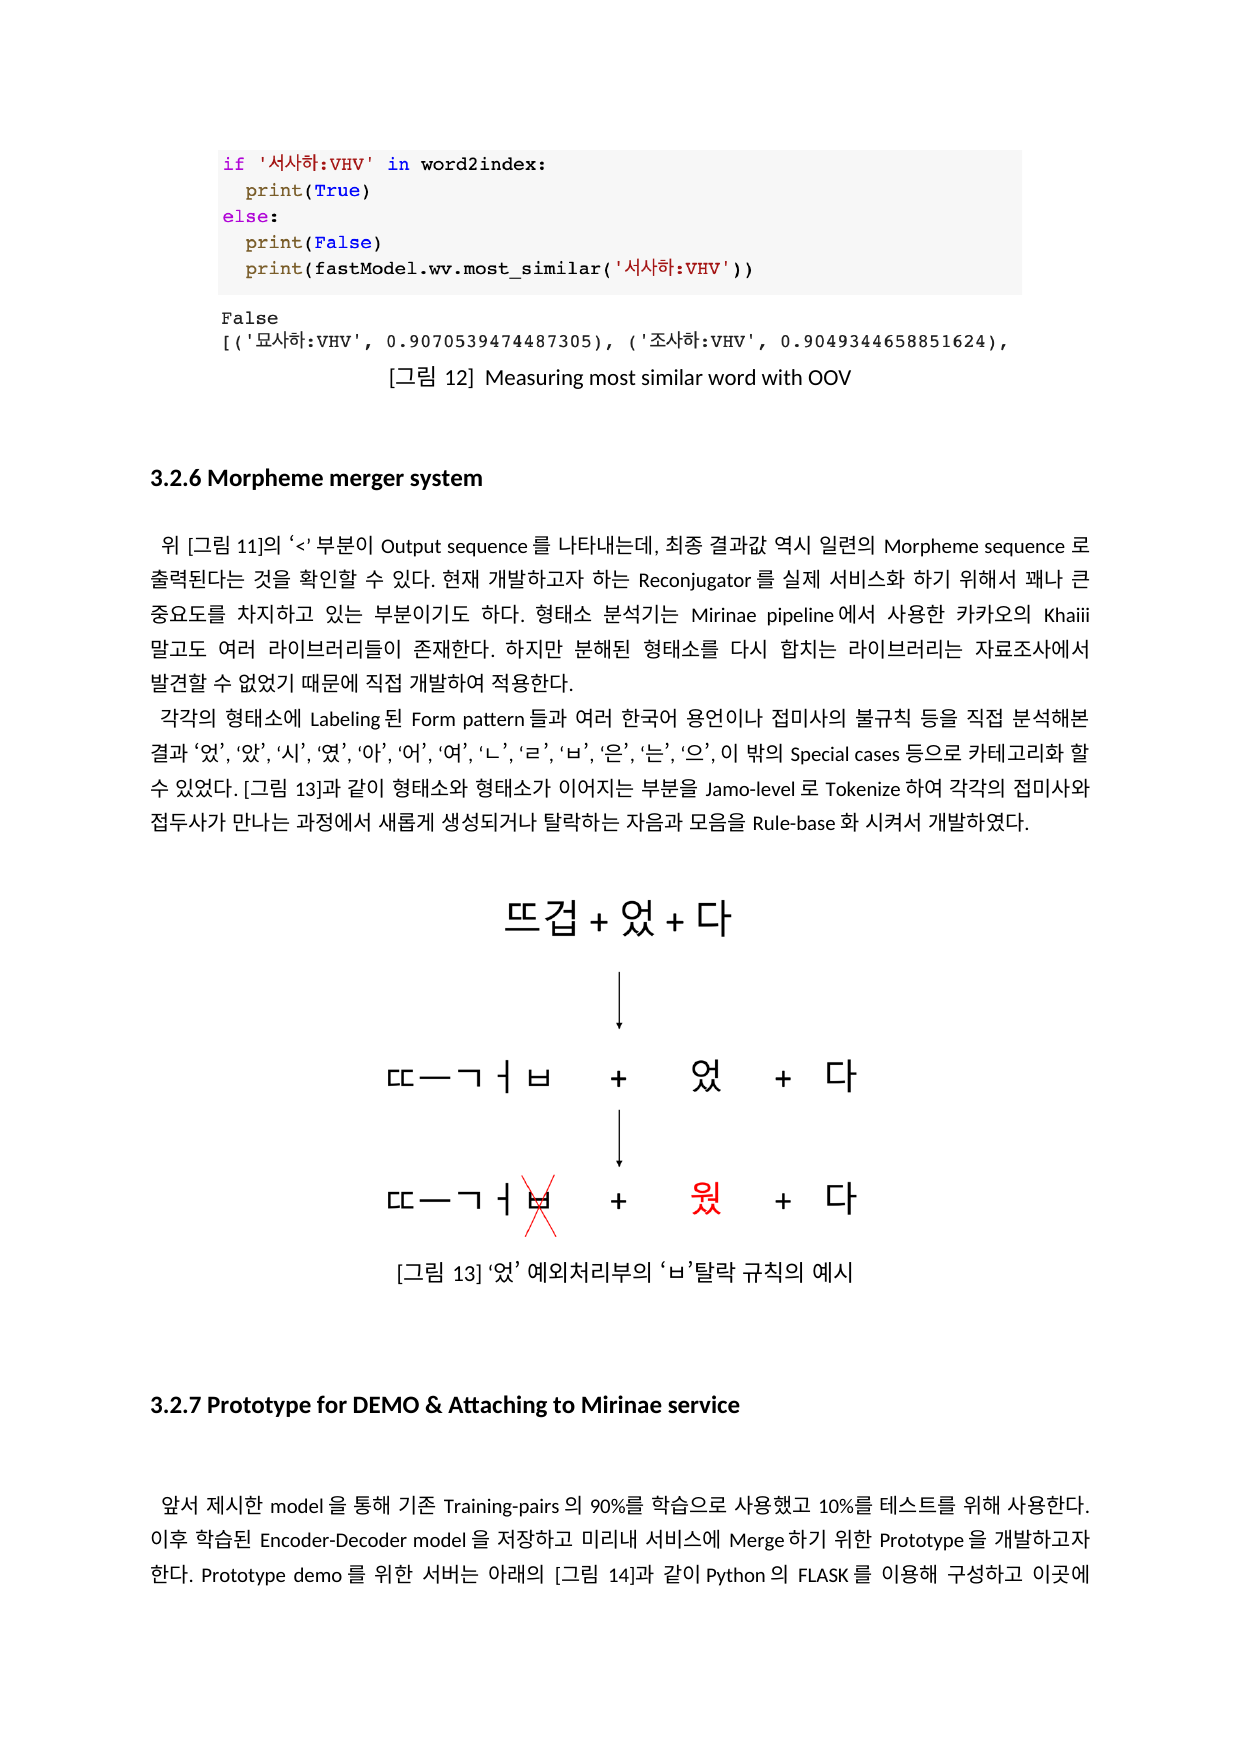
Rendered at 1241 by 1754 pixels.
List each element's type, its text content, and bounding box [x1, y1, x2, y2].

text 각각의 형태소에 Labeling된 Form pattern들과 여러 한국어 용언이나 접미사의 불규칙 등을 직접 분석해본 결과 ‘었’, ‘았’, ‘시’, ‘였’, ‘아’, ‘어’, ‘여’, ‘ㄴ’, ‘ㄹ’, ‘ㅂ’, ‘은’, ‘는’, ‘으’, 이 밖의 Special cases 등으로 카테고리화 할 수 있었다. [그림 13]과 같이 형태소와 형태소가 이어지는 부분을 Jamo-level로 Tokenize하여 각각의 접미사와 접두사가 만나는 과정에서 새롭게 생성되거나 탈락하는 자음과 모음을 Rule-base화 시켜서 개발하였다. [150, 702, 1090, 837]
text 위 [그림11]의 ‘<’ 부분이 Output sequence를 나타내는데, 최종 결과값 역시 일련의 Morpheme sequence 로 출력된다는 것을 확인할 수 있다. 현재 개발하고자 하는 Reconjugator를 실제 서비스화 하기 위해서 꽤나 큰 중요도를 차지하고 있는 부분이기도 하다. 형태소 분석기는 Mirinae pipeline에서 사용한 카카오의 Khaiii말고도 여러 라이브러리들이 존재한다. 하지만 분해된 형태소를 다시 합치는 라이브러리는 자료조사에서 발견할 수 없었기 때문에 직접 개발하여 적용한다. [150, 529, 1090, 698]
picture [359, 873, 882, 1251]
text [그림 13] ‘었’ 예외처리부의 ‘ㅂ’탈락 규칙의 예시 [150, 1255, 1090, 1288]
text 3.2.6 Morpheme merger system [150, 462, 1090, 492]
text [그림 12] Measuring most similar word with OOV [150, 359, 1090, 392]
picture [218, 150, 1023, 355]
text 3.2.7 Prototype for DEMO & Attaching to Mirinae service [150, 1389, 1090, 1420]
